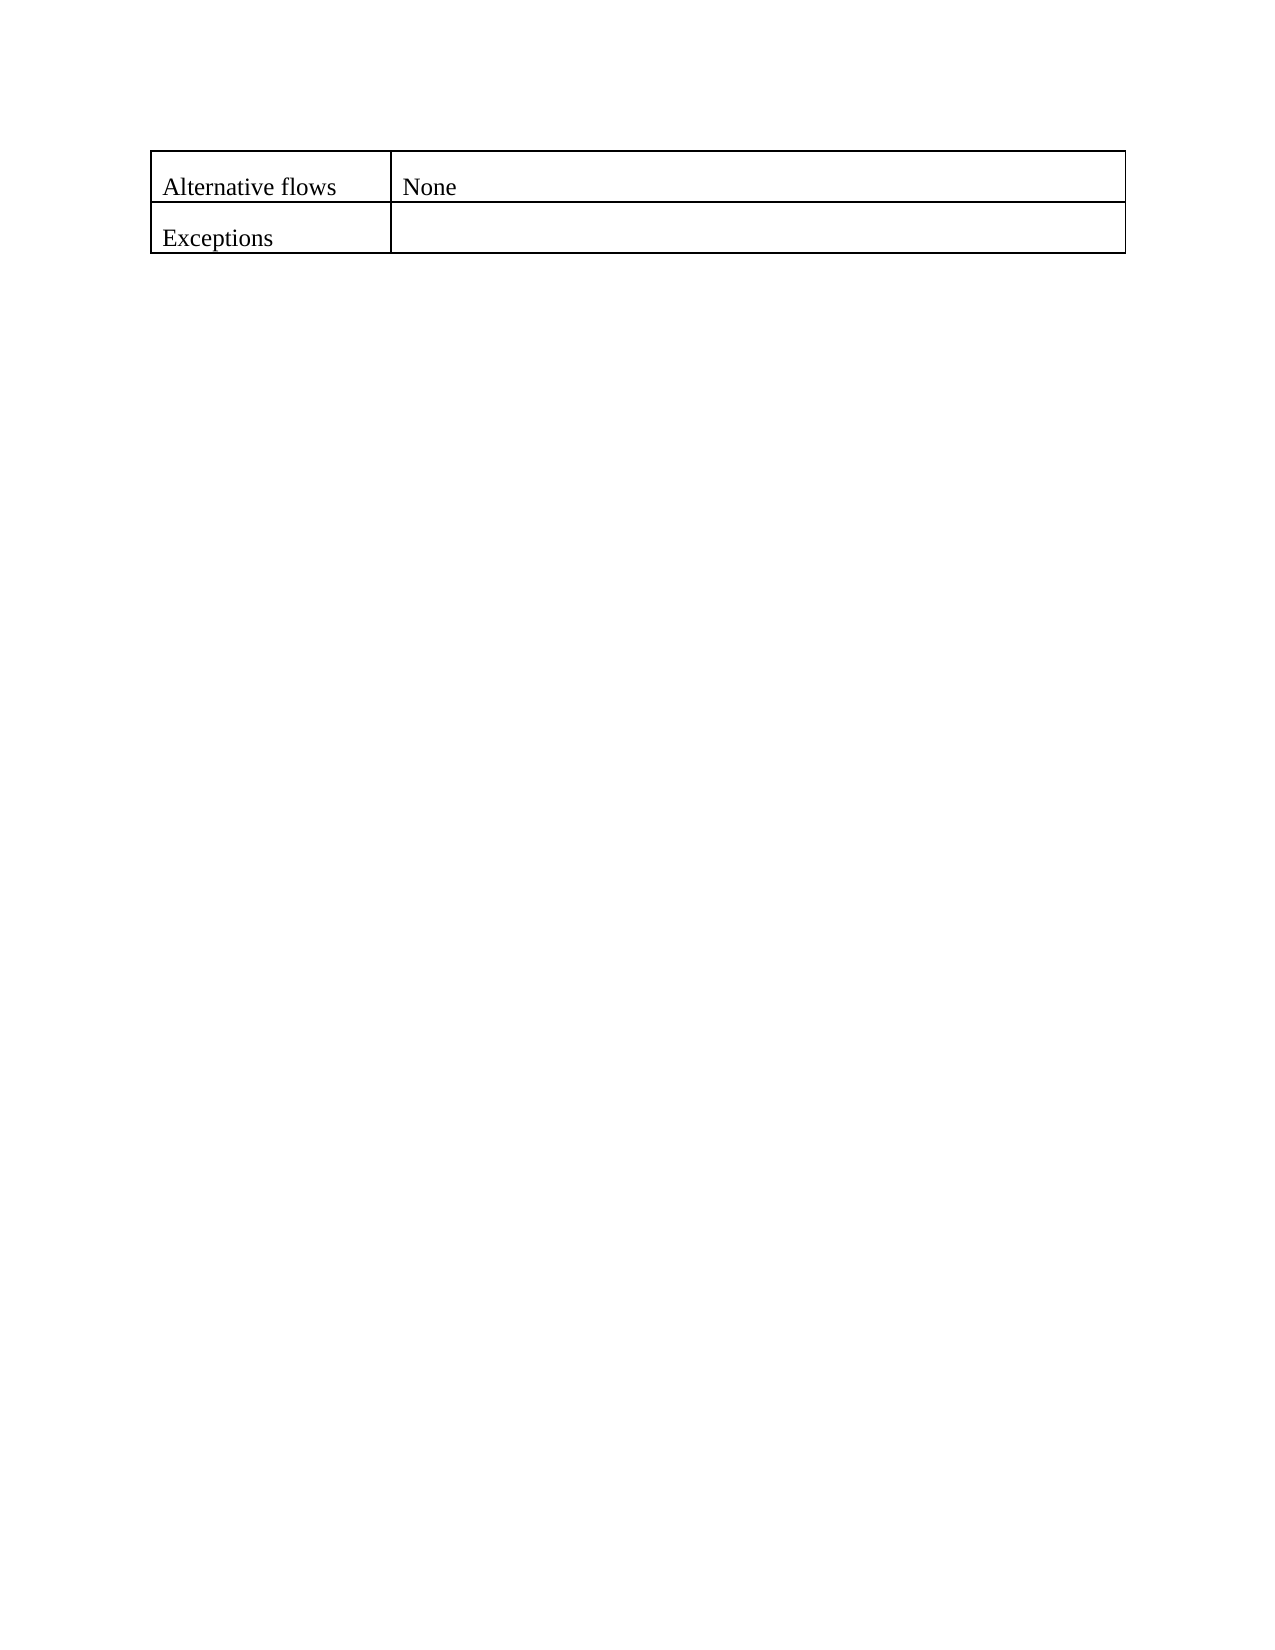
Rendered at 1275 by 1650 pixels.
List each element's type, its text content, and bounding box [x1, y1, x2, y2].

table_cell Exceptions [152, 203, 390, 252]
table_cell None [392, 152, 1125, 201]
table_cell Alternative flows [152, 152, 390, 201]
table_cell [392, 203, 1125, 252]
